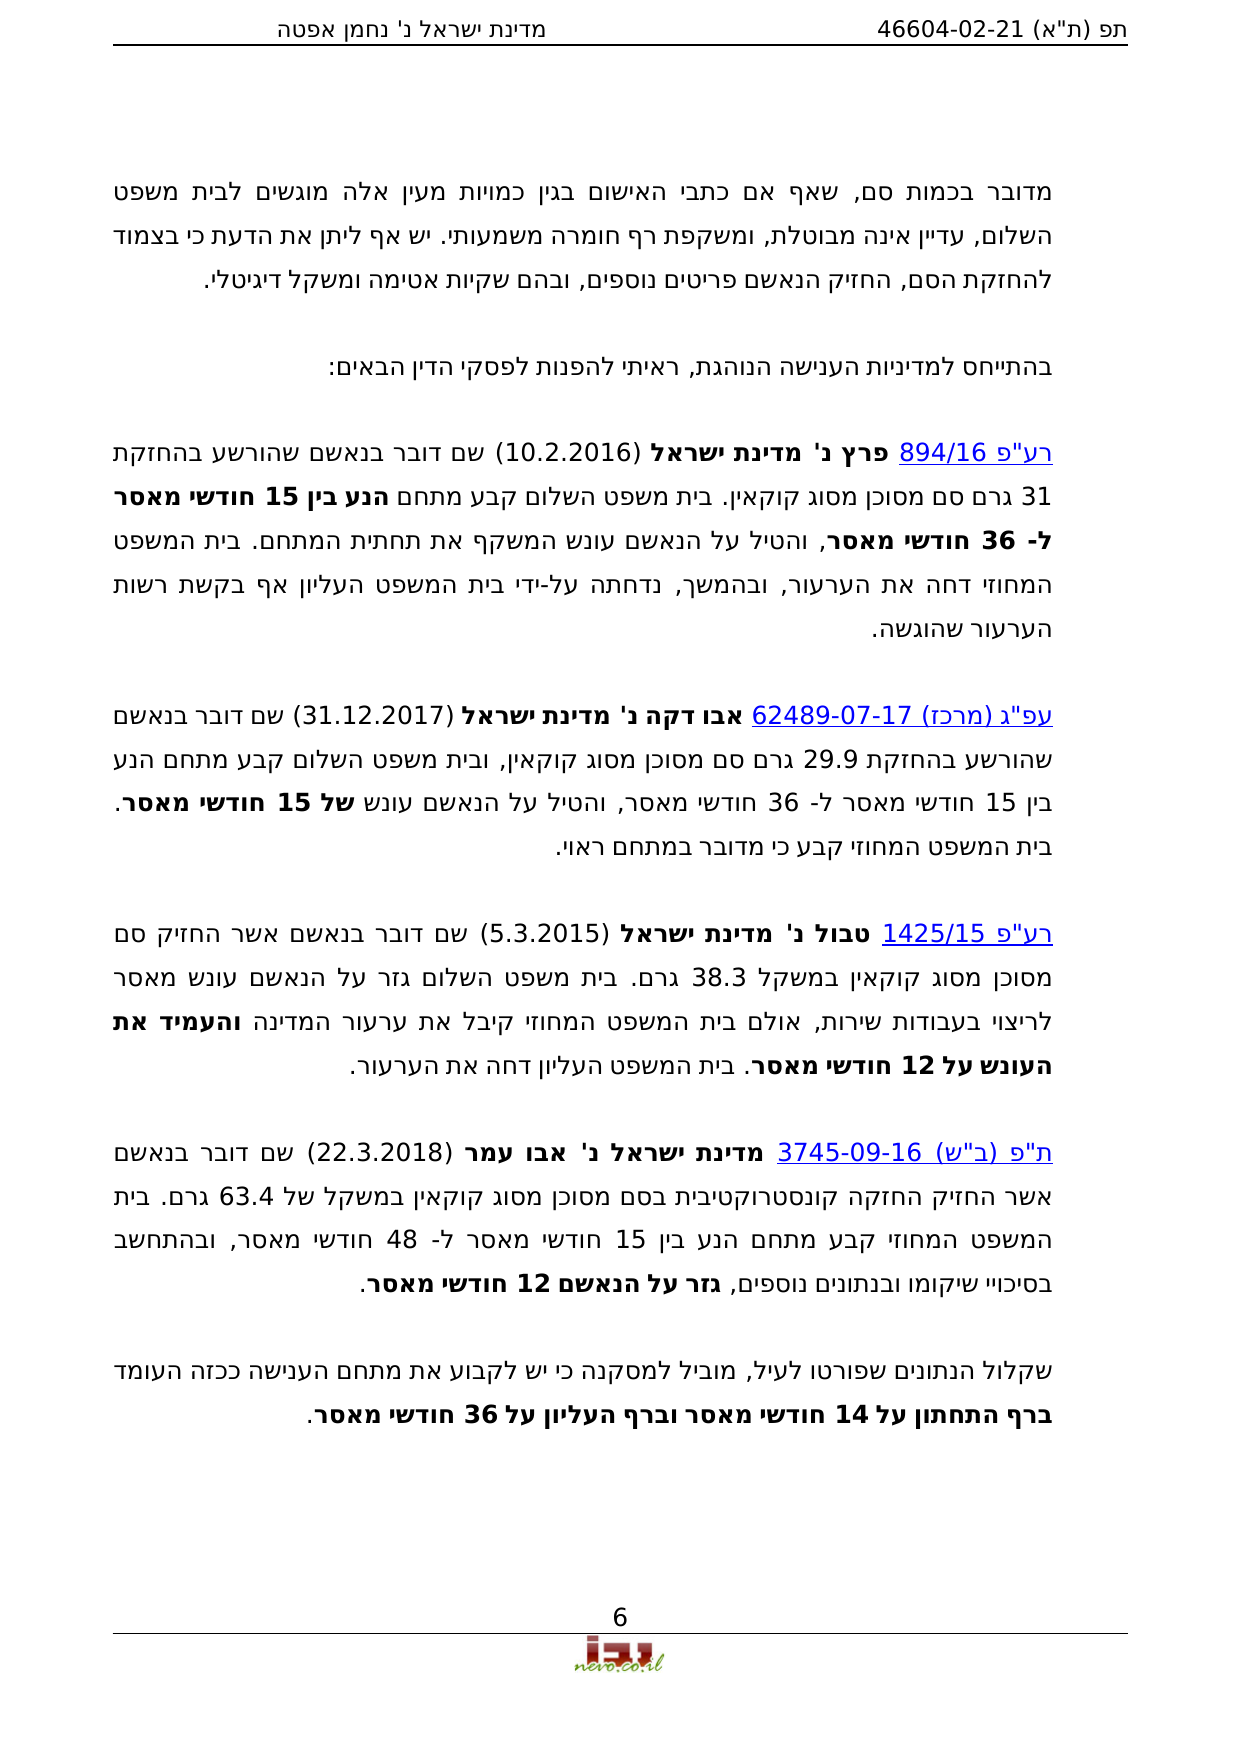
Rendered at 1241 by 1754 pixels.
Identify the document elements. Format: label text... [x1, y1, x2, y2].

text עפ"ג (מרכז) 62489-07-17 אבו דקה נ' מדינת ישראל (31.12.2017) שם דובר בנאשם שהורשע בהחזקת 29.9 גרם סם מסוכן מסוג קוקאין, ובית משפט השלום קבע מתחם הנע בין 15 חודשי מאסר ל- 36 חודשי מאסר, והטיל על הנאשם עונש של 15 חודשי מאסר. בית המשפט המחוזי קבע כי מדובר במתחם ראוי. [112, 701, 1053, 862]
text בהתייחס למדיניות הענישה הנוהגת, ראיתי להפנות לפסקי הדין הבאים: [112, 352, 1053, 381]
picture [574, 1635, 666, 1673]
text ת"פ (ב"ש) 3745-09-16 מדינת ישראל נ' אבו עמר (22.3.2018) שם דובר בנאשם אשר החזיק החזקה קונסטרוקטיבית בסם מסוכן מסוג קוקאין במשקל של 63.4 גרם. בית המשפט המחוזי קבע מתחם הנע בין 15 חודשי מאסר ל- 48 חודשי מאסר, ובהתחשב בסיכויי שיקומו ובנתונים נוספים, גזר על הנאשם 12 חודשי מאסר. [112, 1138, 1053, 1298]
text רע"פ 1425/15 טבול נ' מדינת ישראל (5.3.2015) שם דובר בנאשם אשר החזיק סם מסוכן מסוג קוקאין במשקל 38.3 גרם. בית משפט השלום גזר על הנאשם עונש מאסר לריצוי בעבודות שירות, אולם בית המשפט המחוזי קיבל את ערעור המדינה והעמיד את העונש על 12 חודשי מאסר. בית המשפט העליון דחה את הערעור. [112, 919, 1053, 1080]
text שקלול הנתונים שפורטו לעיל, מוביל למסקנה כי יש לקבוע את מתחם הענישה ככזה העומד ברף התחתון על 14 חודשי מאסר וברף העליון על 36 חודשי מאסר. [112, 1356, 1053, 1429]
text מדובר בכמות סם, שאף אם כתבי האישום בגין כמויות מעין אלה מוגשים לבית משפט השלום, עדיין אינה מבוטלת, ומשקפת רף חומרה משמעותי. יש אף ליתן את הדעת כי בצמוד להחזקת הסם, החזיק הנאשם פריטים נוספים, ובהם שקיות אטימה ומשקל דיגיטלי. [112, 177, 1053, 294]
text רע"פ 894/16 פרץ נ' מדינת ישראל (10.2.2016) שם דובר בנאשם שהורשע בהחזקת 31 גרם סם מסוכן מסוג קוקאין. בית משפט השלום קבע מתחם הנע בין 15 חודשי מאסר ל- 36 חודשי מאסר, והטיל על הנאשם עונש המשקף את תחתית המתחם. בית המשפט המחוזי דחה את הערעור, ובהמשך, נדחתה על-ידי בית המשפט העליון אף בקשת רשות הערעור שהוגשה. [112, 439, 1053, 643]
